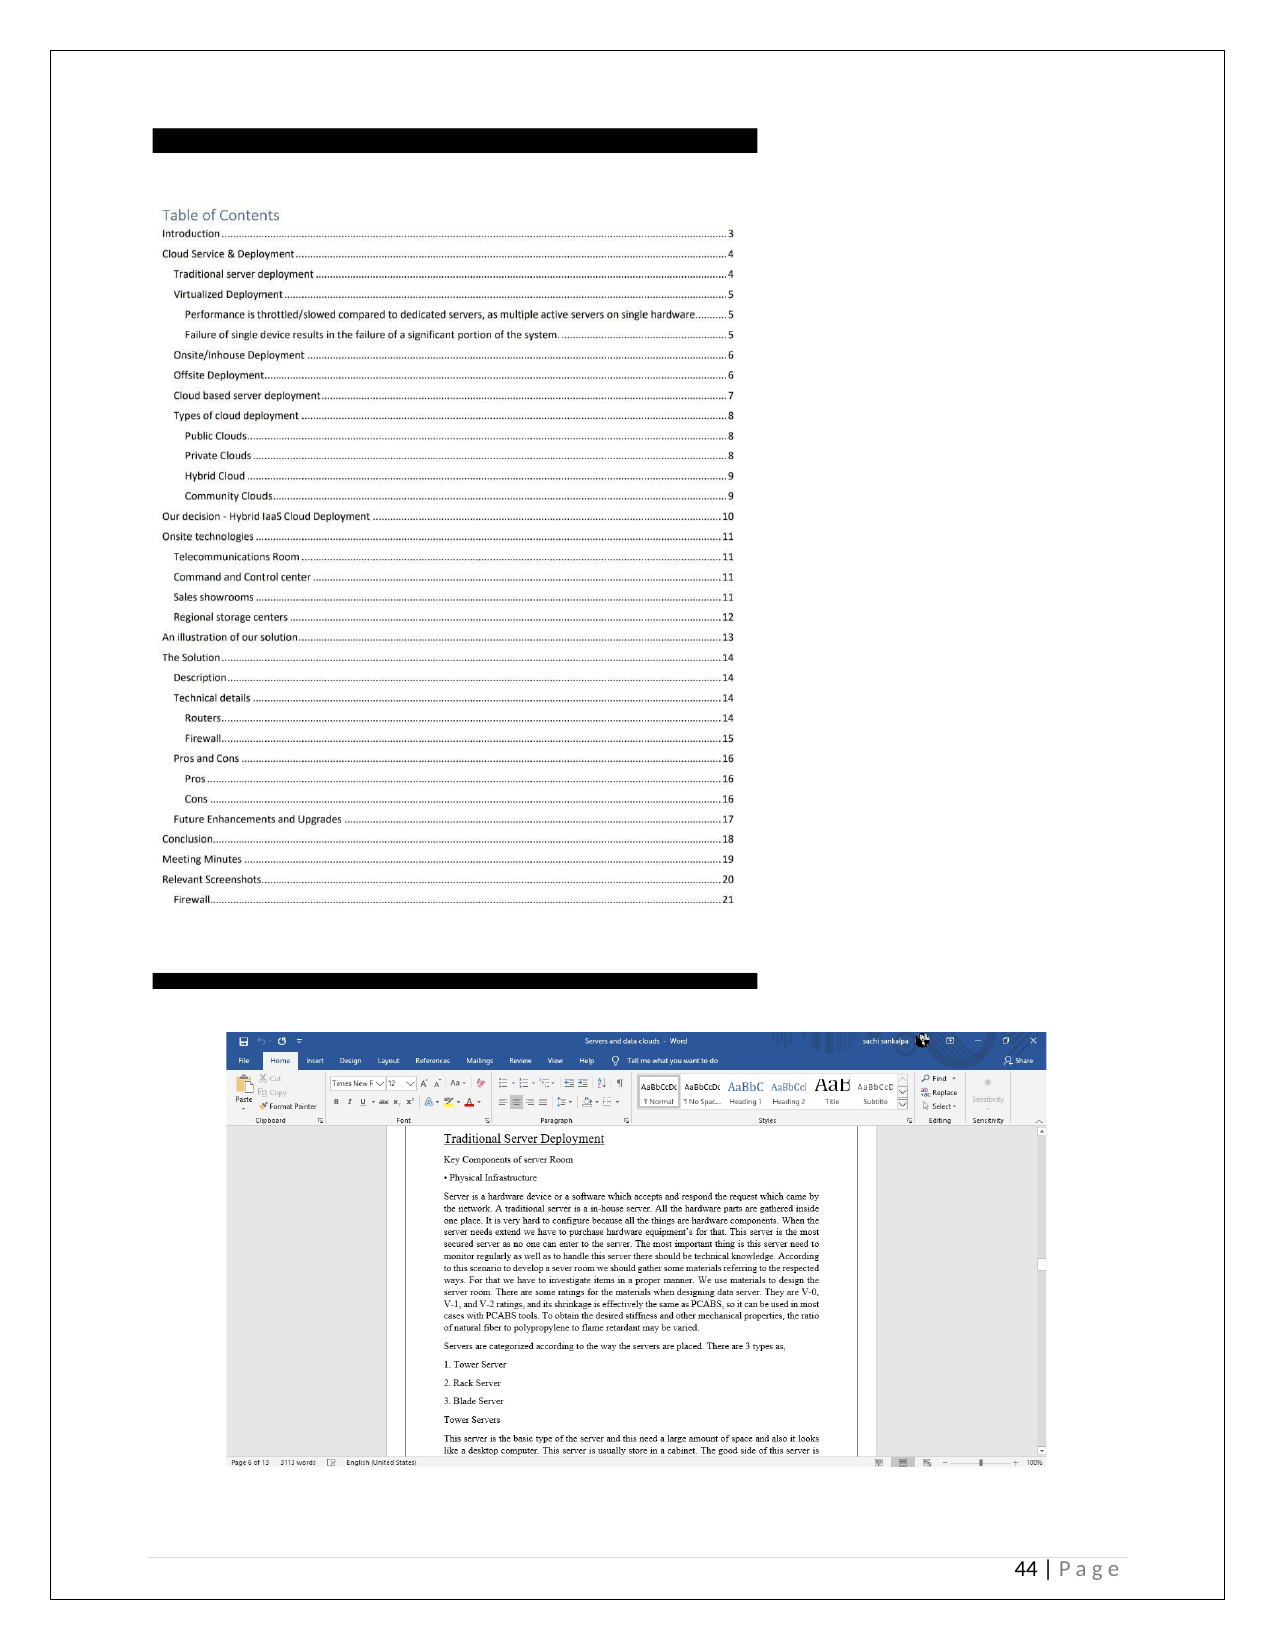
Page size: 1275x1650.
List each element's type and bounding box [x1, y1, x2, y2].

picture [152, 128, 758, 989]
picture [226, 1032, 1047, 1467]
